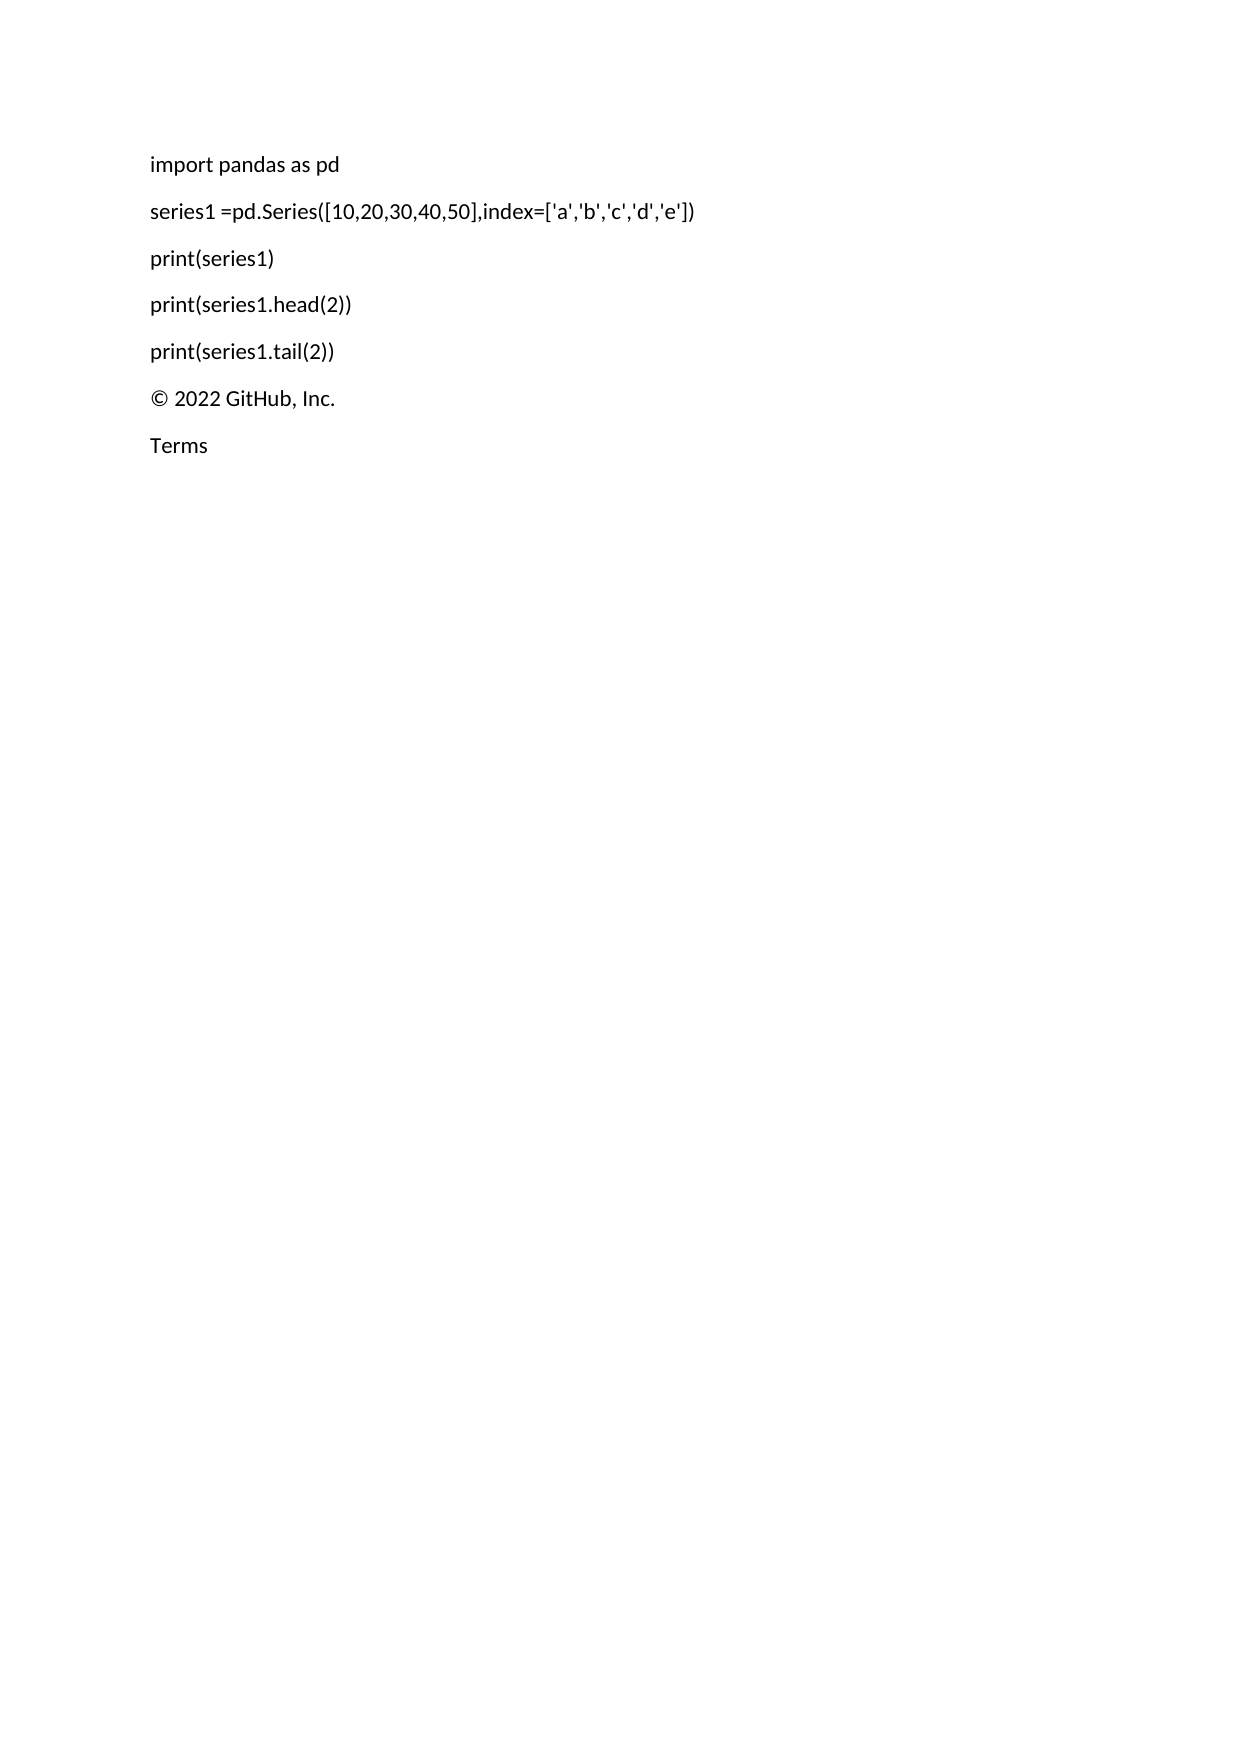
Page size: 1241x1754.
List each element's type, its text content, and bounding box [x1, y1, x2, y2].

text series1 =pd.Series([10,20,30,40,50],index=['a','b','c','d','e']) [150, 197, 1090, 225]
text © 2022 GitHub, Inc. [150, 384, 1090, 412]
text import pandas as pd [150, 150, 1090, 178]
text print(series1.tail(2)) [150, 337, 1090, 366]
text print(series1.head(2)) [150, 291, 1090, 319]
text print(series1) [150, 244, 1090, 272]
text Terms [150, 431, 1090, 459]
